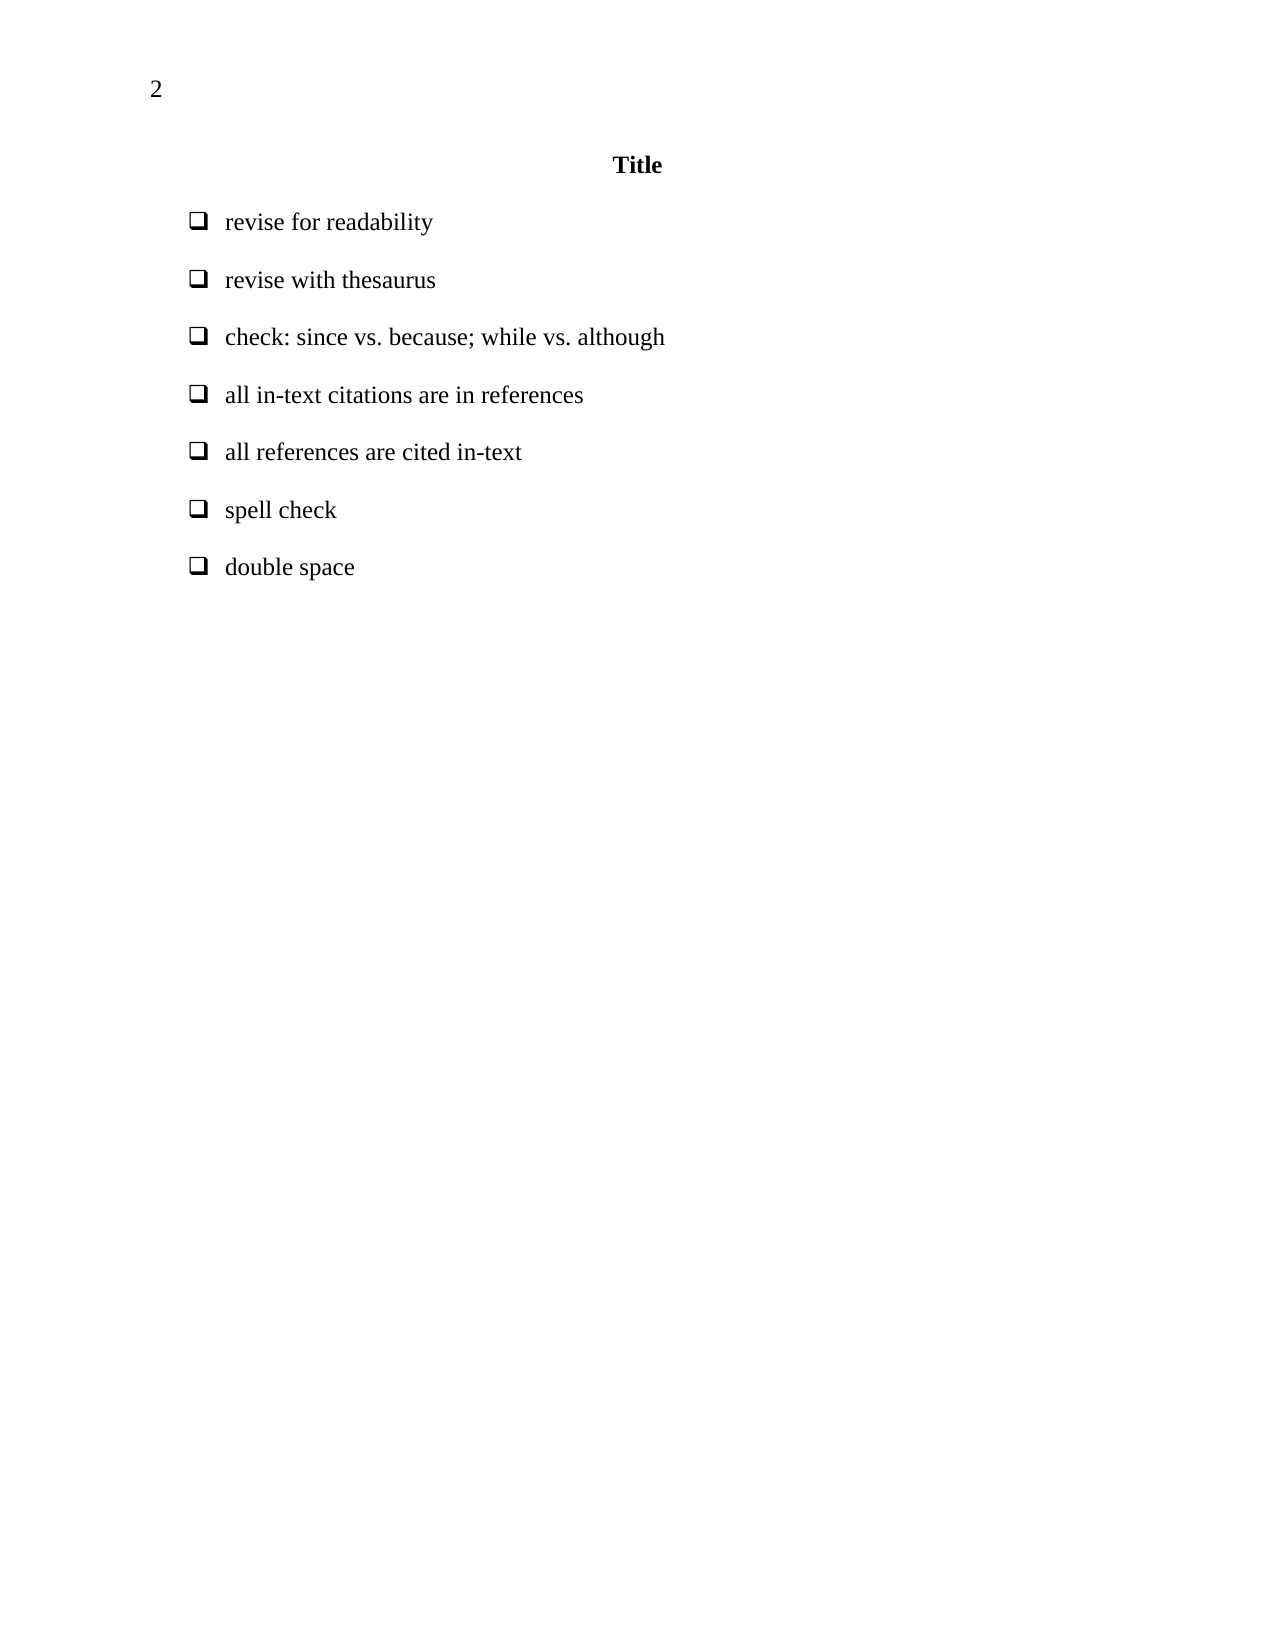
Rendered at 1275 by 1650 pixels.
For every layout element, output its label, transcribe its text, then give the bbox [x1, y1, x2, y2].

list double space [187, 552, 1125, 581]
subtitle Title [150, 150, 1125, 179]
list check: since vs. because; while vs. although [187, 322, 1125, 351]
list all references are cited in-text [187, 437, 1125, 466]
list revise for readability [187, 207, 1125, 236]
list revise with thesaurus [187, 265, 1125, 294]
list spell check [187, 495, 1125, 524]
list all in-text citations are in references [187, 380, 1125, 409]
